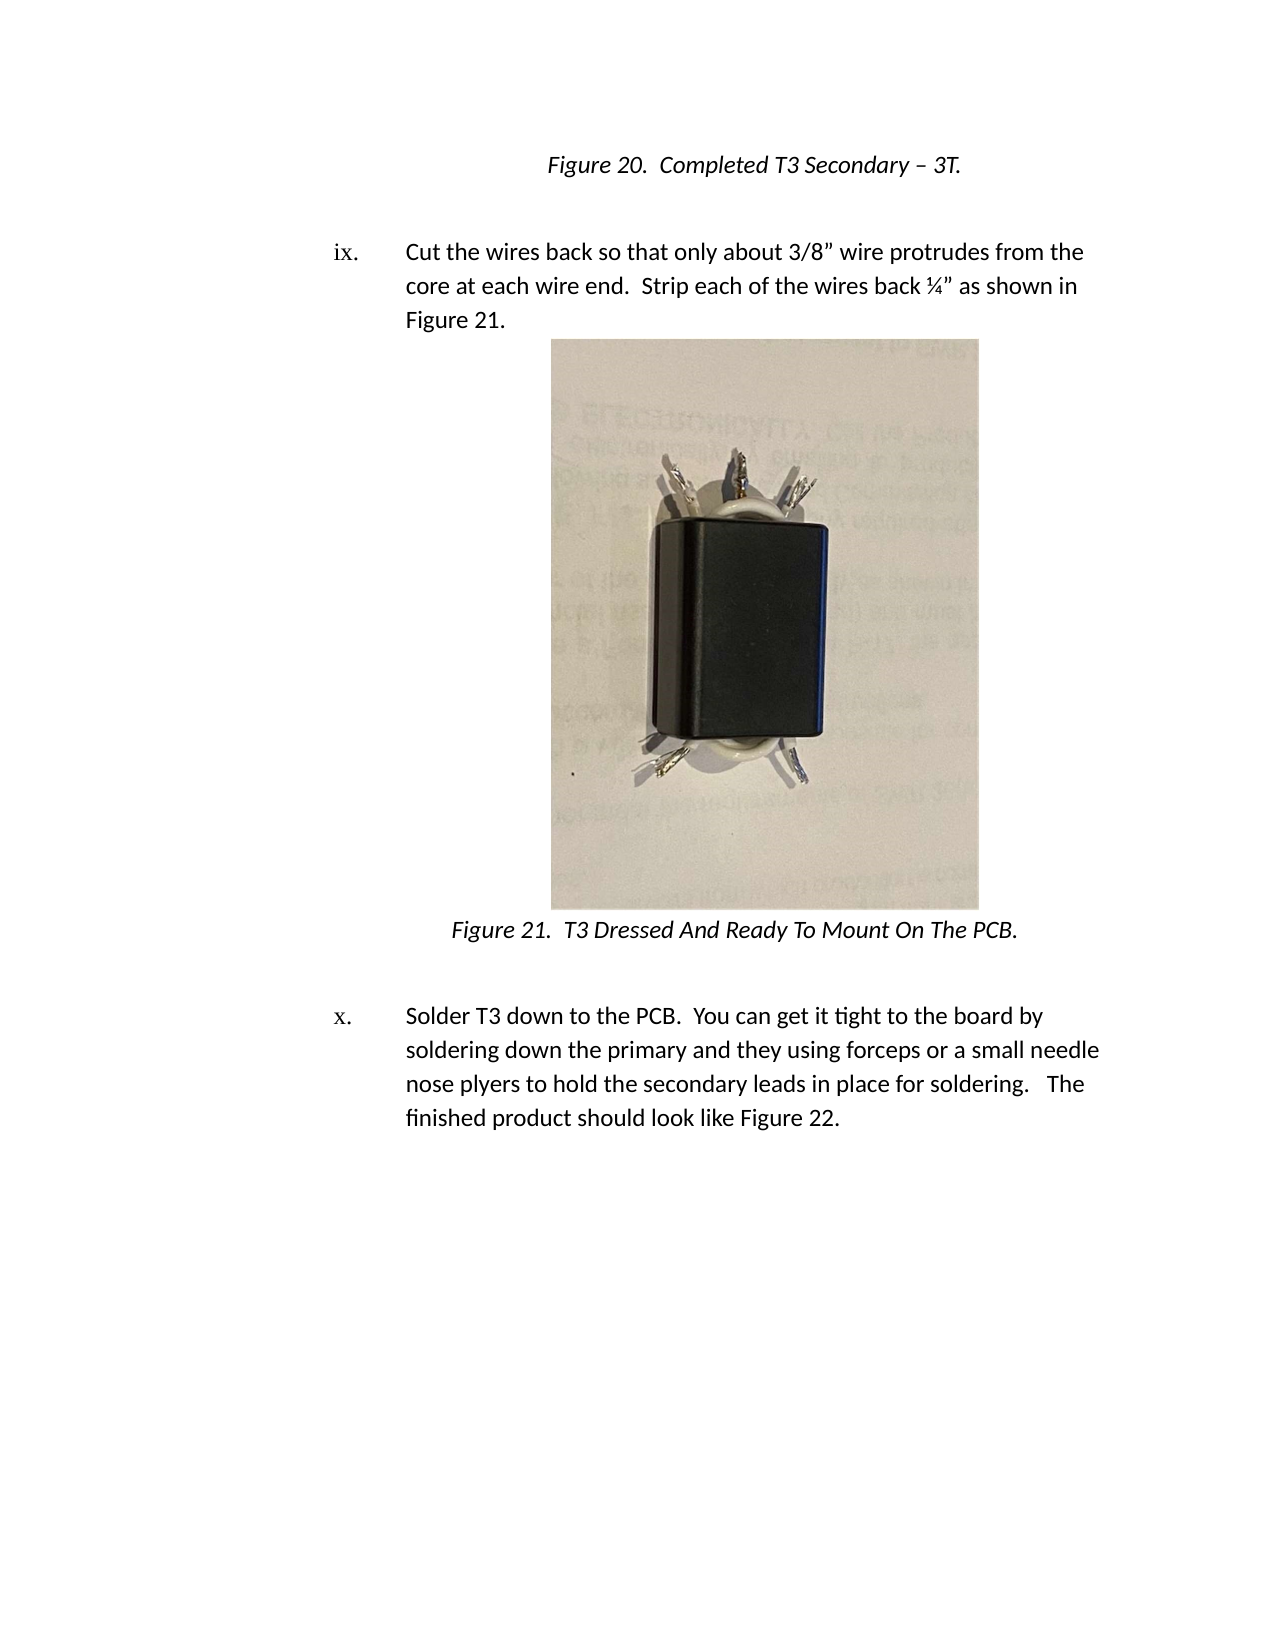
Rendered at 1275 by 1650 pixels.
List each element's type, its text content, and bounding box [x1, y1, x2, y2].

list Cut the wires back so that only about 3/8” wire protrudes from the core at each wire end. Strip each of the wires back ¼” as shown in Figure 21. [333, 236, 1125, 334]
list Solder T3 down to the PCB. You can get it tight to the board by soldering down the primary and they using forceps or a small needle nose plyers to hold the secondary leads in place for soldering. The finished product should look like Figure 22. [333, 1000, 1125, 1133]
text Figure 20. Completed T3 Secondary – 3T. [525, 149, 1131, 180]
picture [550, 338, 980, 911]
text Figure 21. T3 Dressed And Ready To Mount On The PCB. [451, 914, 1131, 944]
